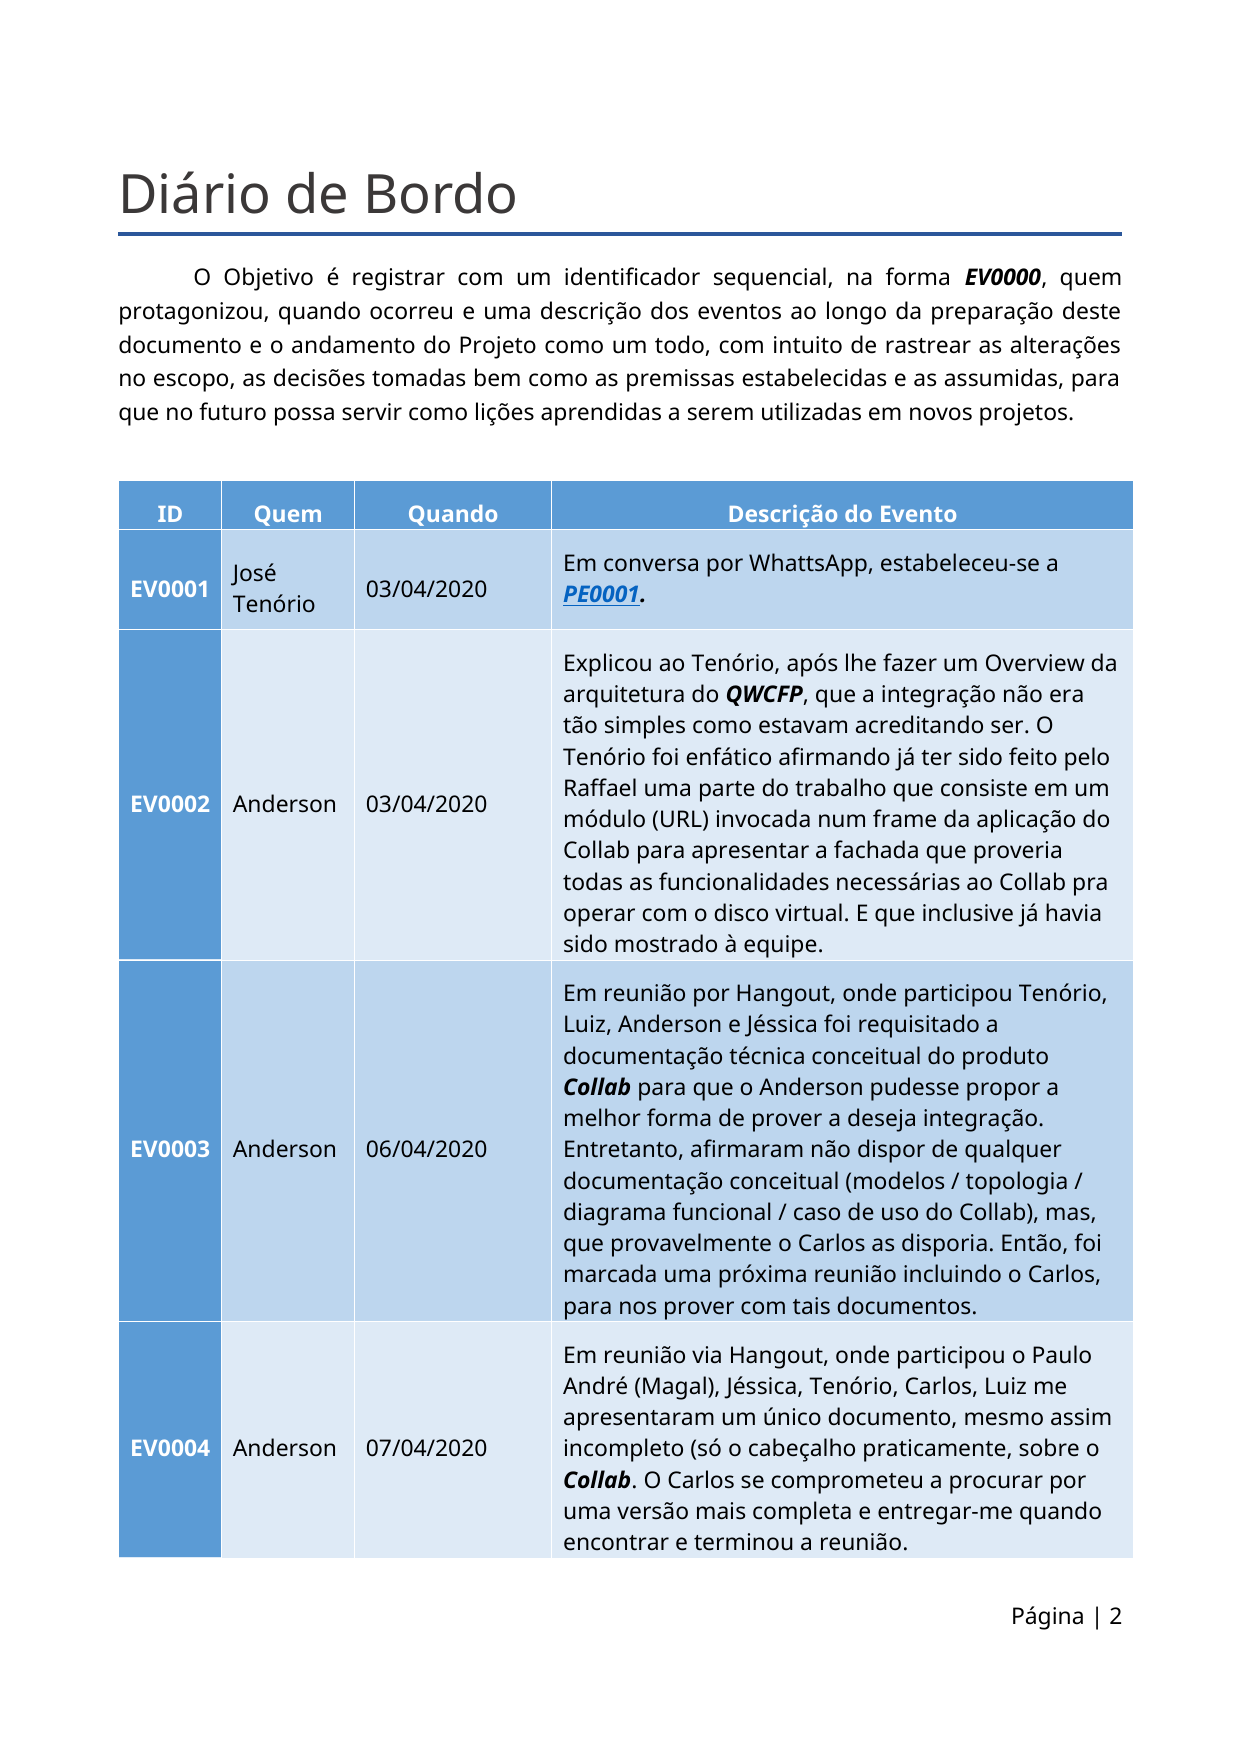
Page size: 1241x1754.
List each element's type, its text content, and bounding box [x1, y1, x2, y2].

table_cell Explicou ao Tenório, após lhe fazer um Overview da arquitetura do QWCFP, que a integração não era tão simples como estavam acreditando ser. O Tenório foi enfático afirmando já ter sido feito pelo Raffael uma parte do trabalho que consiste em um módulo (URL) invocada num frame da aplicação do Collab para apresentar a fachada que proveria todas as funcionalidades necessárias ao Collab pra operar com o disco virtual. E que inclusive já havia sido mostrado à equipe. [552, 630, 1133, 959]
table_cell 07/04/2020 [355, 1322, 551, 1557]
table_cell 03/04/2020 [355, 530, 551, 629]
table_cell Anderson [222, 961, 354, 1321]
table_cell Em conversa por WhattsApp, estabeleceu-se a PE0001. [552, 530, 1133, 629]
table_cell 06/04/2020 [355, 961, 551, 1321]
table_cell EV0002 [119, 630, 221, 959]
table_cell EV0003 [119, 961, 221, 1321]
table_cell José Tenório [222, 530, 354, 629]
table_header Quem [222, 481, 354, 529]
text O Objetivo é registrar com um identificador sequencial, na forma EV0000, quem protagonizou, quando ocorreu e uma descrição dos eventos ao longo da preparação deste documento e o andamento do Projeto como um todo, com intuito de rastrear as alterações no escopo, as decisões tomadas bem como as premissas estabelecidas e as assumidas, para que no futuro possa servir como lições aprendidas a serem utilizadas em novos projetos. [118, 261, 1122, 427]
subtitle Diário de Bordo [118, 156, 1122, 232]
table_header Descrição do Evento [552, 481, 1133, 529]
table_cell Em reunião via Hangout, onde participou o Paulo André (Magal), Jéssica, Tenório, Carlos, Luiz me apresentaram um único documento, mesmo assim incompleto (só o cabeçalho praticamente, sobre o Collab. O Carlos se comprometeu a procurar por uma versão mais completa e entregar-me quando encontrar e terminou a reunião. [552, 1322, 1133, 1557]
table_cell EV0004 [119, 1322, 221, 1557]
table_cell Em reunião por Hangout, onde participou Tenório, Luiz, Anderson e Jéssica foi requisitado a documentação técnica conceitual do produto Collab para que o Anderson pudesse propor a melhor forma de prover a deseja integração. Entretanto, afirmaram não dispor de qualquer documentação conceitual (modelos / topologia / diagrama funcional / caso de uso do Collab), mas, que provavelmente o Carlos as disporia. Então, foi marcada uma próxima reunião incluindo o Carlos, para nos prover com tais documentos. [552, 961, 1133, 1321]
table_cell Anderson [222, 630, 354, 959]
table_cell EV0001 [119, 530, 221, 629]
table_header ID [119, 481, 221, 529]
table_cell 03/04/2020 [355, 630, 551, 959]
table_header Quando [355, 481, 551, 529]
table_cell Anderson [222, 1322, 354, 1557]
